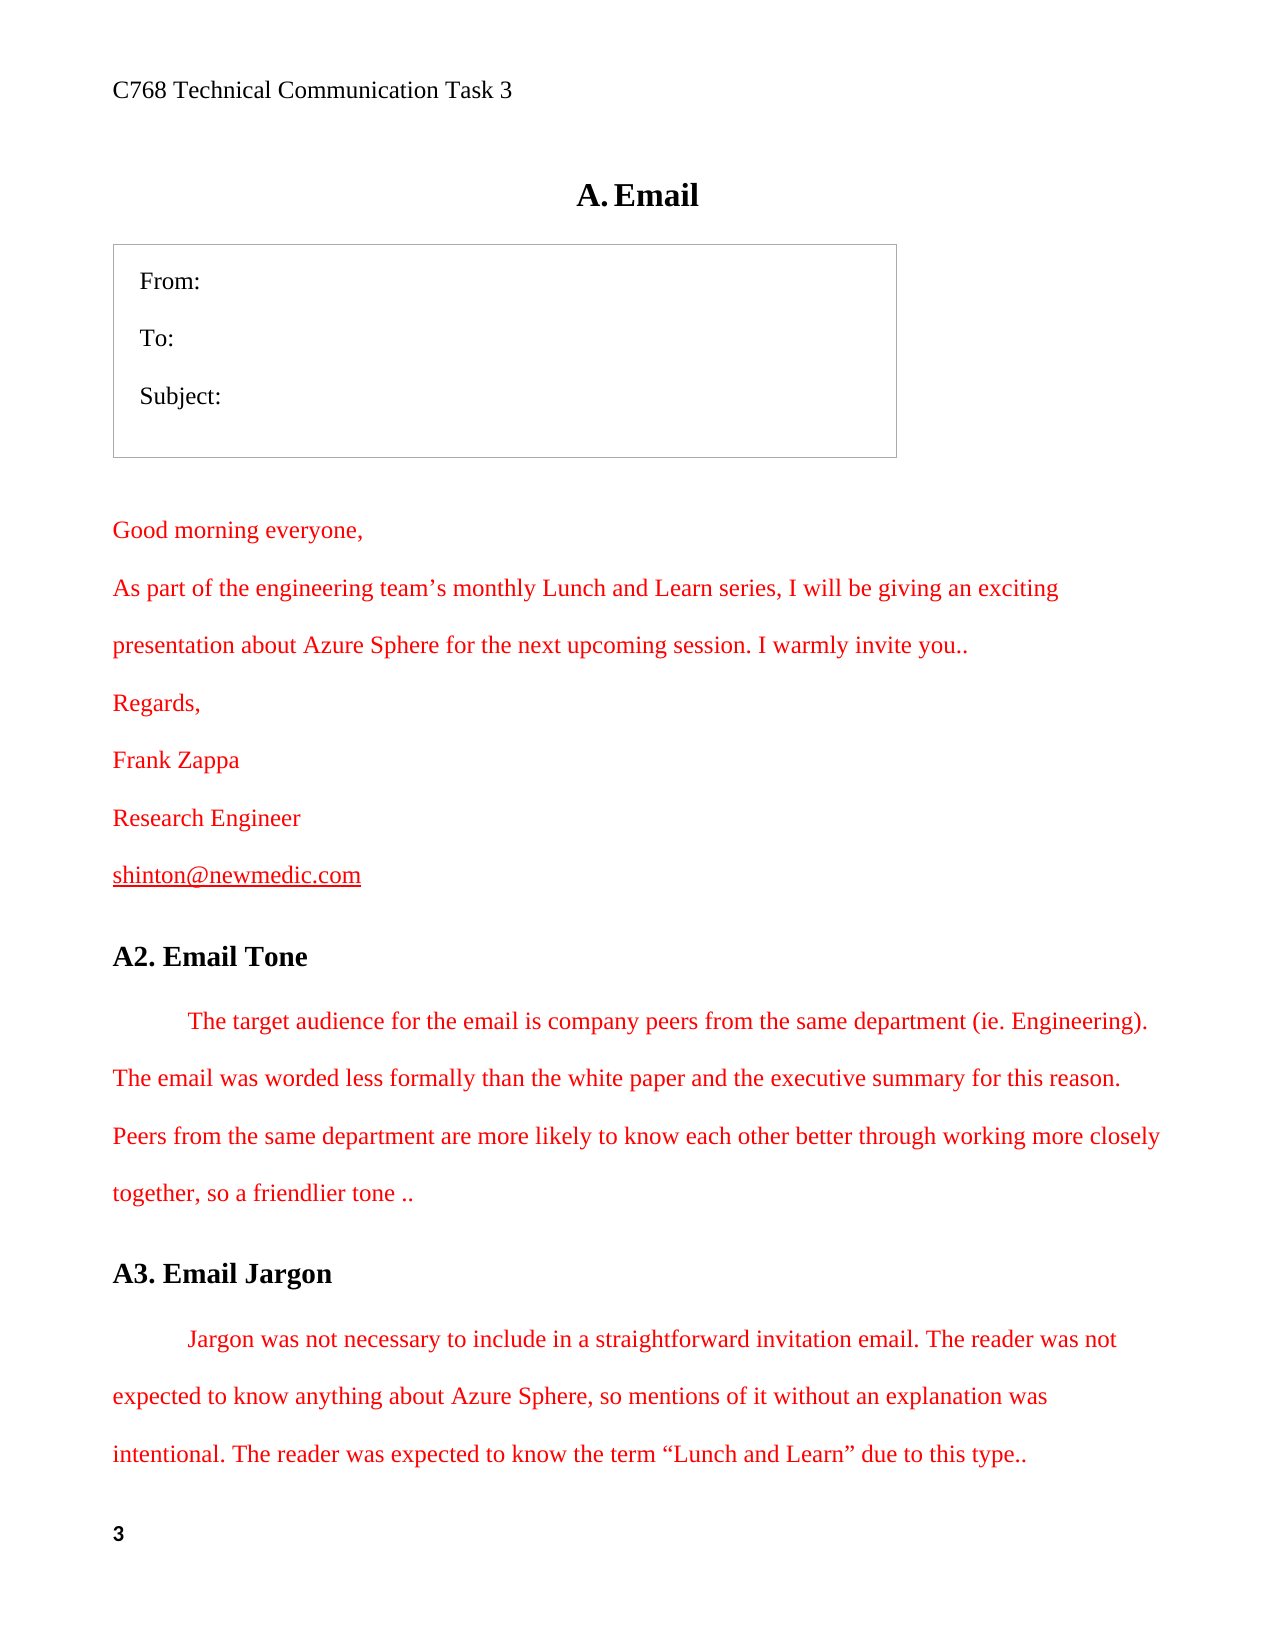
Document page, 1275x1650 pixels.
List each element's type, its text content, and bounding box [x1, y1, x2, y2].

text shinton@newmedic.com [112, 860, 1162, 889]
text Research Engineer [112, 803, 1162, 832]
text Jargon was not necessary to include in a straightforward invitation email. The reader was not expected to know anything about Azure Sphere, so mentions of it without an explanation was intentional. The reader was expected to know the term “Lunch and Learn” due to this type.. [112, 1324, 1162, 1467]
text The target audience for the email is company peers from the same department (ie. Engineering). The email was worded less formally than the white paper and the executive summary for this reason. Peers from the same department are more likely to know each other better through working more closely together, so a friendlier tone .. [112, 1006, 1162, 1207]
text Good morning everyone, [112, 515, 1162, 544]
subtitle Email [112, 175, 1162, 213]
subtitle A3. Email Jargon [112, 1257, 1162, 1290]
text Regards, [112, 688, 1162, 717]
subtitle A2. Email Tone [112, 939, 1162, 972]
text As part of the engineering team’s monthly Lunch and Learn series, I will be giving an exciting presentation about Azure Sphere for the next upcoming session. I warmly invite you.. [112, 573, 1162, 659]
text Frank Zappa [112, 745, 1162, 774]
table_header From: To: Subject: [114, 245, 896, 457]
